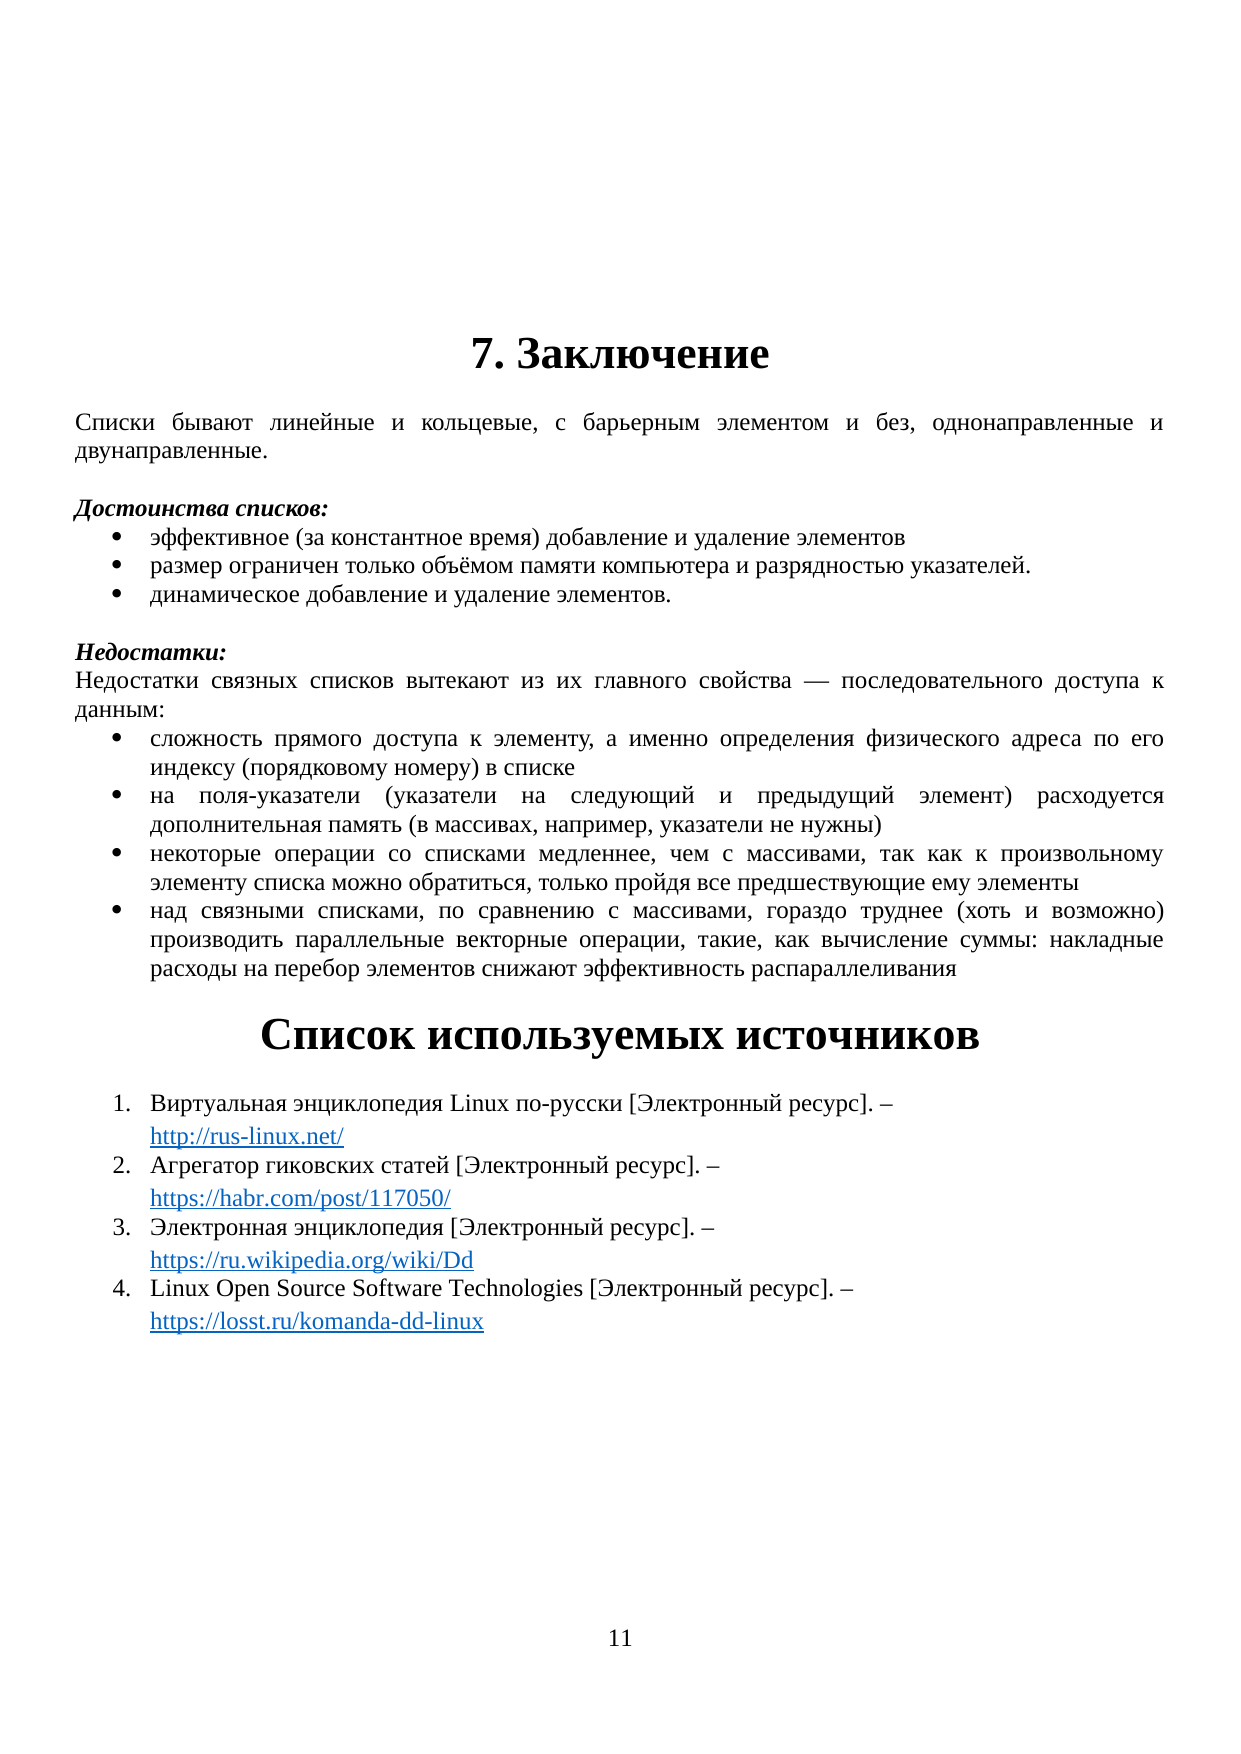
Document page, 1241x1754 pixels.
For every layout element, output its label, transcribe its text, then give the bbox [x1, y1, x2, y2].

list эффективное (за константное время) добавление и удаление элементов [112, 522, 1165, 550]
subtitle Список используемых источников [75, 1007, 1165, 1059]
list динамическое добавление и удаление элементов. [112, 579, 1165, 608]
list Linux Open Source Software Technologies [Электронный ресурс]. – [112, 1273, 1165, 1302]
subtitle 7. Заключение [75, 325, 1165, 378]
list Агрегатор гиковских статей [Электронный ресурс]. – [112, 1150, 1165, 1179]
list https://losst.ru/komanda-dd-linux [150, 1306, 1165, 1335]
list Электронная энциклопедия [Электронный ресурс]. – [112, 1212, 1165, 1240]
text Недостатки: [75, 637, 1165, 665]
list некоторые операции со списками медленнее, чем с массивами, так как к произвольному элементу списка можно обратиться, только пройдя все предшествующие ему элементы [112, 838, 1165, 895]
list сложность прямого доступа к элементу, а именно определения физического адреса по его индексу (порядковому номеру) в списке [112, 723, 1165, 780]
list размер ограничен только объёмом памяти компьютера и разрядностью указателей. [112, 550, 1165, 579]
text Недостатки связных списков вытекают из их главного свойства — последовательного доступа к данным: [75, 665, 1165, 723]
list Виртуальная энциклопедия Linux по-русски [Электронный ресурс]. – [112, 1088, 1165, 1117]
list https://ru.wikipedia.org/wiki/Dd [150, 1245, 1165, 1273]
list http://rus-linux.net/ [150, 1121, 1165, 1150]
text Достоинства списков: [75, 493, 1165, 522]
list https://habr.com/post/117050/ [150, 1183, 1165, 1212]
list на поля-указатели (указатели на следующий и предыдущий элемент) расходуется дополнительная память (в массивах, например, указатели не нужны) [112, 780, 1165, 838]
list над связными списками, по сравнению с массивами, гораздо труднее (хоть и возможно) производить параллельные векторные операции, такие, как вычисление суммы: накладные расходы на перебор элементов снижают эффективность распараллеливания [112, 895, 1165, 982]
text Списки бывают линейные и кольцевые, с барьерным элементом и без, однонаправленные и двунаправленные. [75, 407, 1165, 464]
